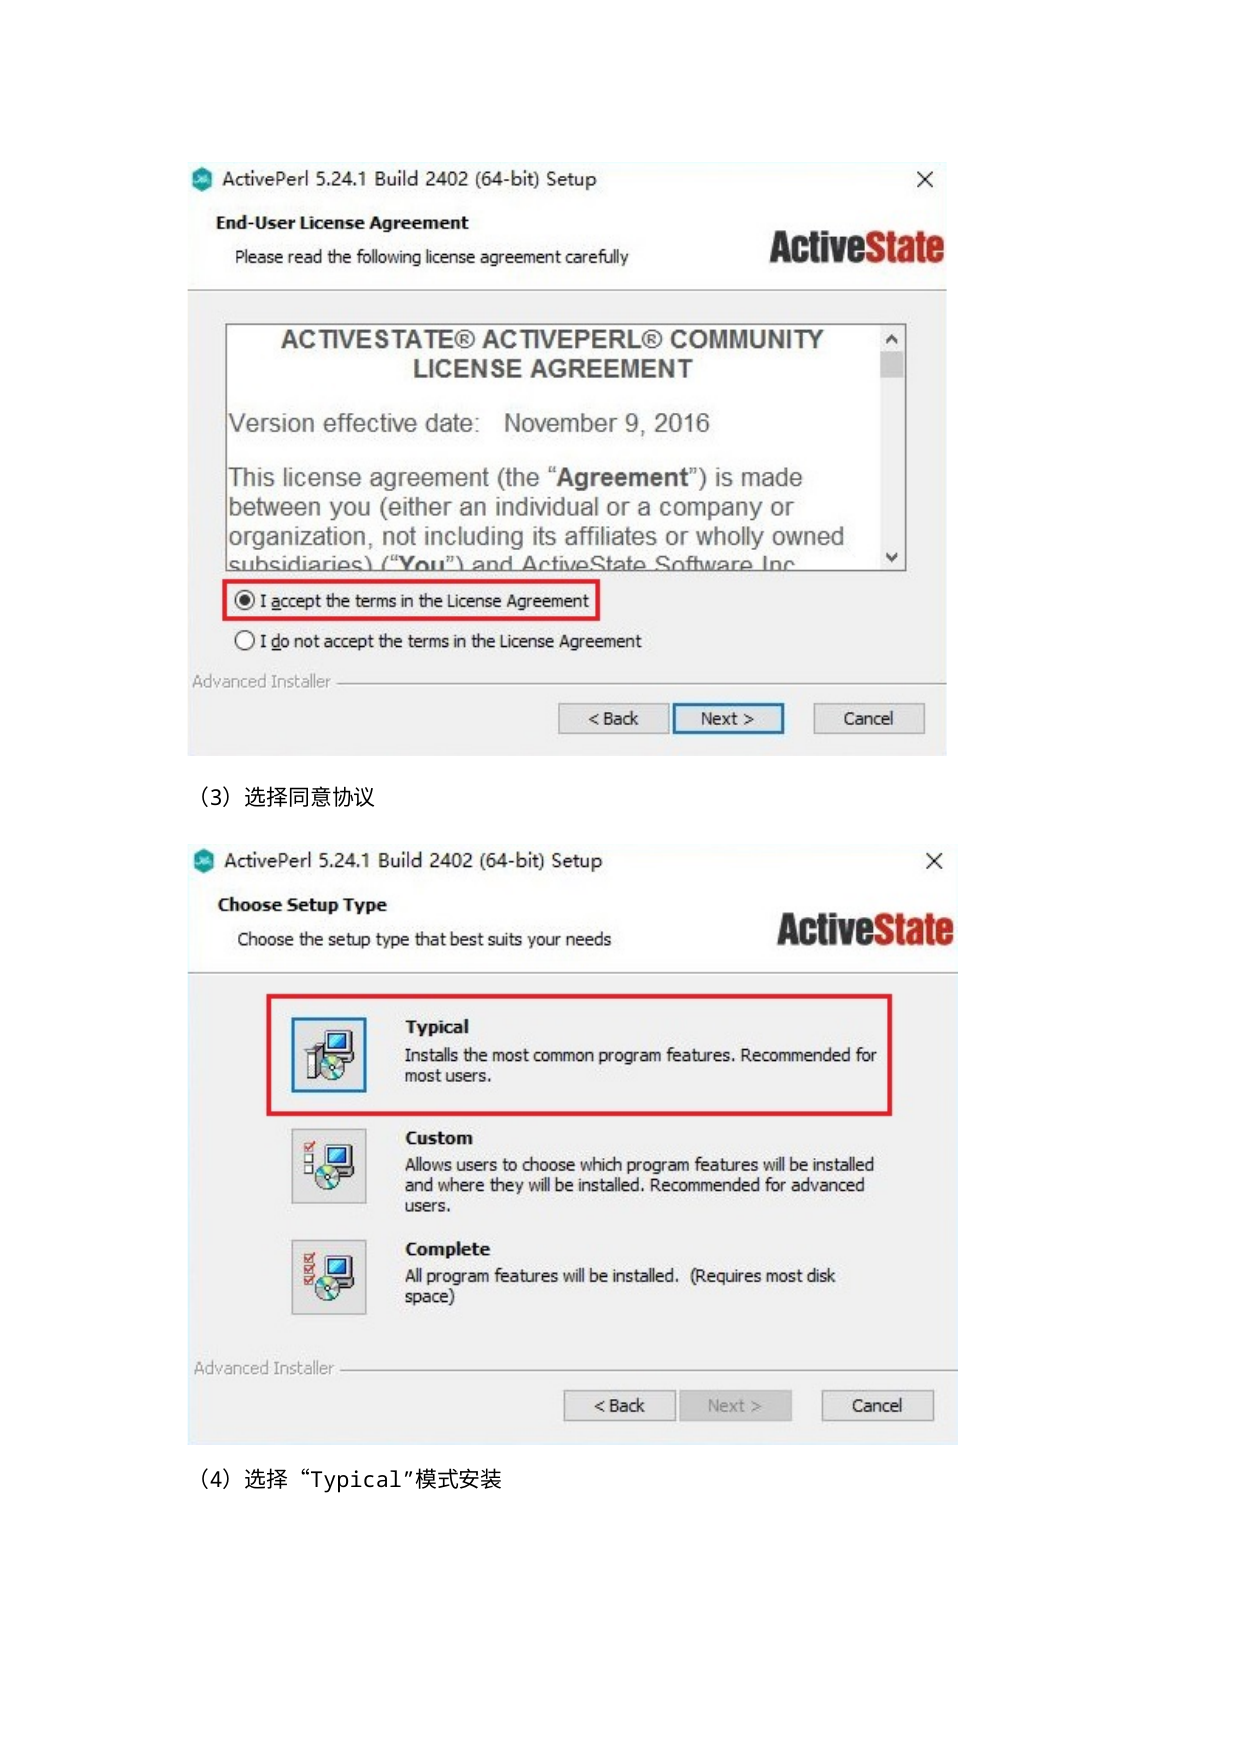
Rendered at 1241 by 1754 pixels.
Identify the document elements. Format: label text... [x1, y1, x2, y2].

list 选择“Typical”模式安装 [187, 1462, 1053, 1494]
list 选择同意协议 [187, 779, 1053, 812]
picture [187, 162, 947, 756]
picture [187, 844, 958, 1445]
